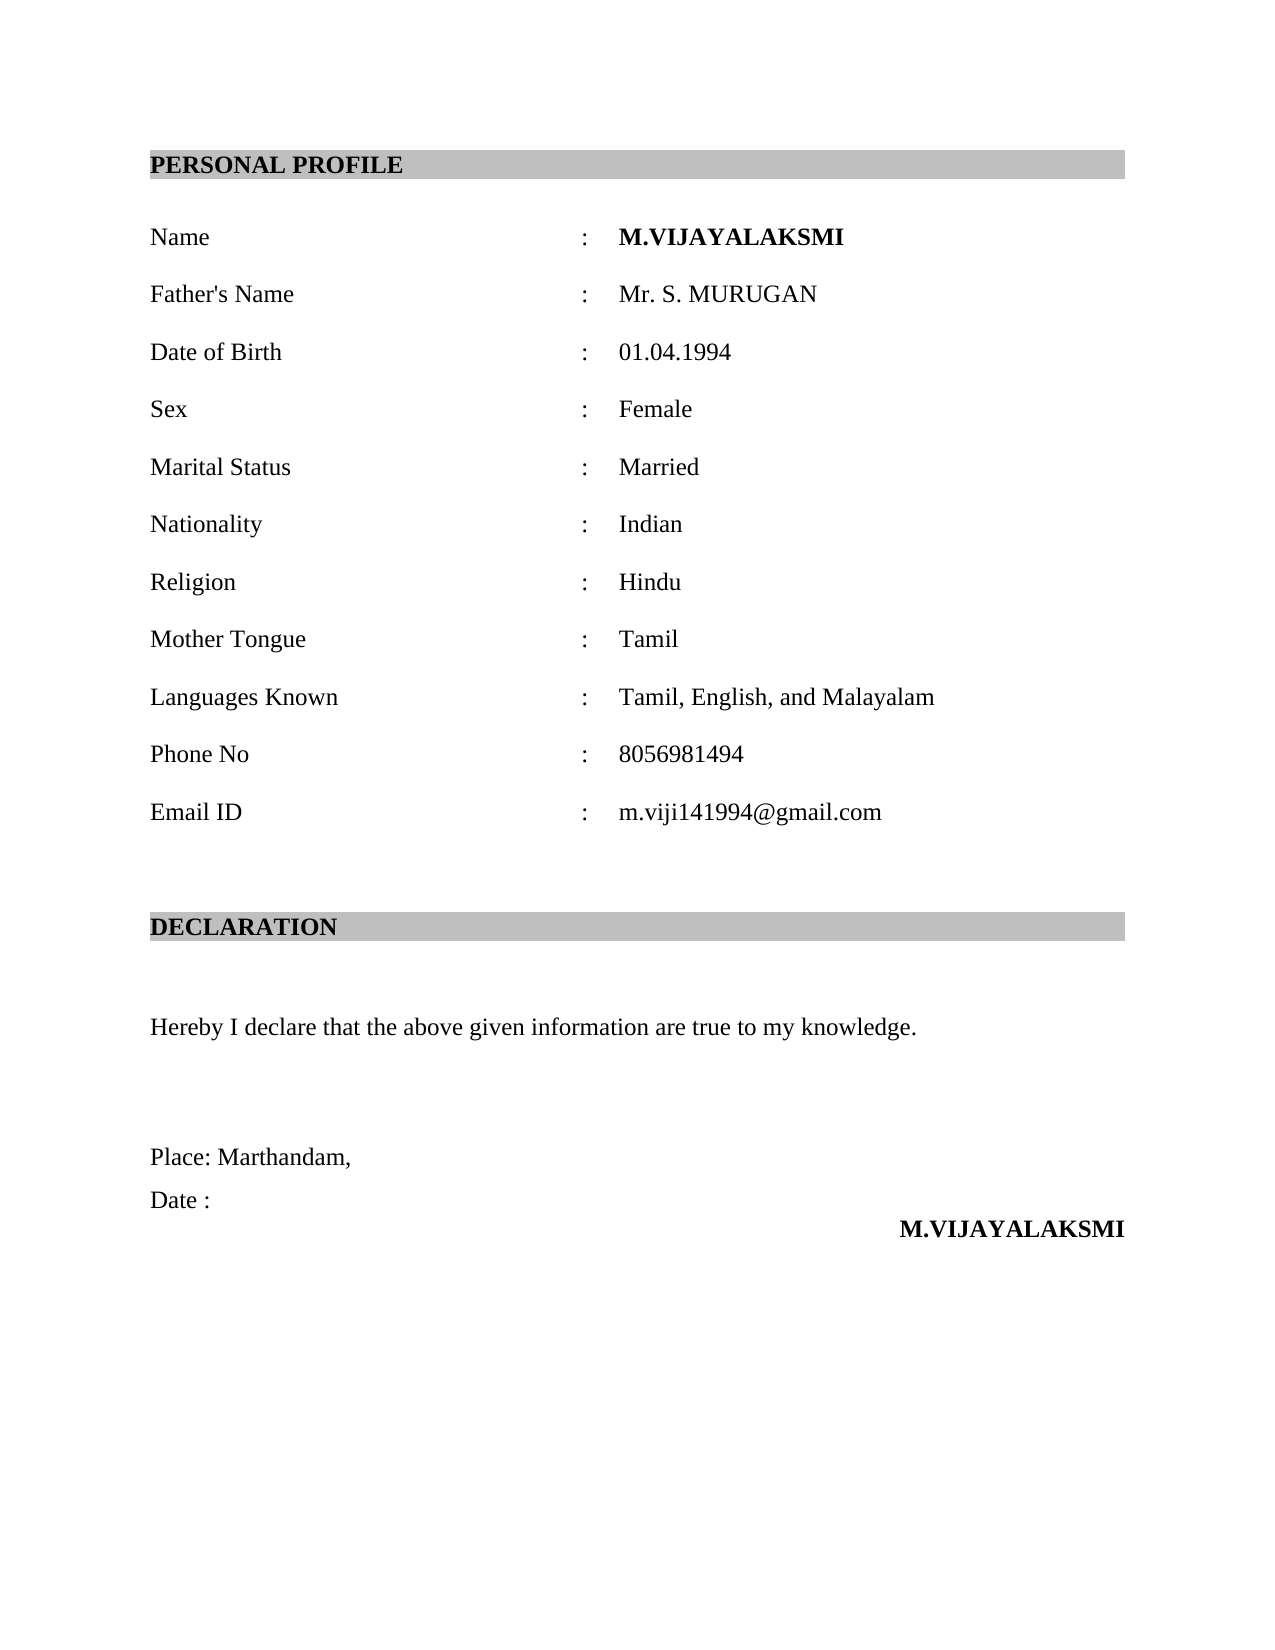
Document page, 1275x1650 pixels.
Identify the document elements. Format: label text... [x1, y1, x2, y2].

text PERSONAL PROFILE [150, 150, 1125, 179]
text Name : M.VIJAYALAKSMI [150, 222, 1125, 251]
text Religion : Hindu [150, 567, 1125, 596]
text Phone No : 8056981494 [150, 739, 1125, 768]
text Nationality : Indian [150, 509, 1125, 538]
text DECLARATION [150, 912, 1125, 941]
text Hereby I declare that the above given information are true to my knowledge. [150, 1012, 1125, 1041]
text Father's Name : Mr. S. MURUGAN [150, 279, 1125, 308]
text M.VIJAYALAKSMI [150, 1214, 1125, 1242]
text Languages Known : Tamil, English, and Malayalam [150, 682, 1125, 711]
text Date : [150, 1185, 1125, 1214]
text Date of Birth : 01.04.1994 [150, 337, 1125, 366]
text Email ID : m.viji141994@gmail.com [150, 797, 1125, 826]
text Sex : Female [150, 394, 1125, 423]
text Marital Status : Married [150, 452, 1125, 481]
text Mother Tongue : Tamil [150, 624, 1125, 653]
text Place: Marthandam, [150, 1142, 1125, 1171]
